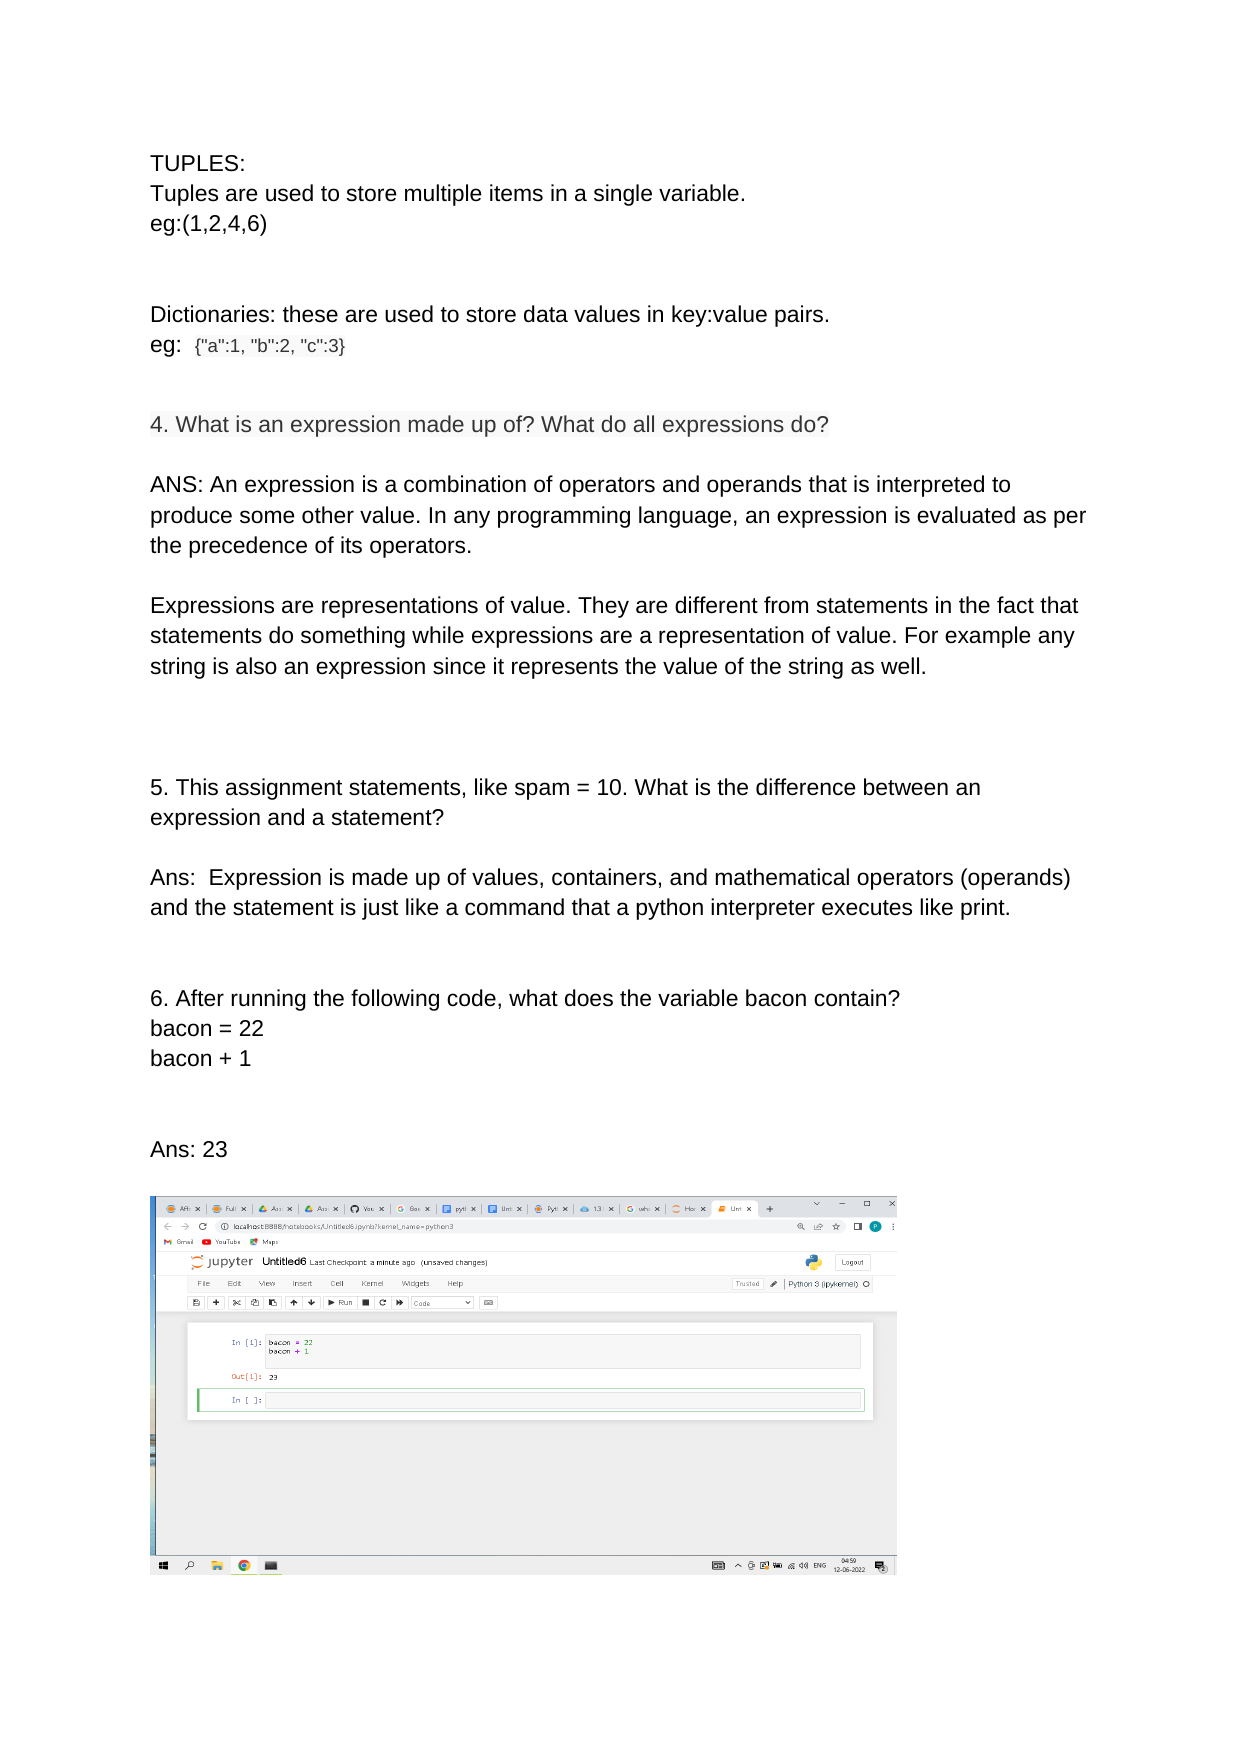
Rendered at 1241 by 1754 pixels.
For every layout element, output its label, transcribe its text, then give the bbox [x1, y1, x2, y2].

text 6. After running the following code, what does the variable bacon contain? [150, 924, 1090, 1011]
text bacon + 1 [150, 1045, 1090, 1072]
picture [150, 1196, 897, 1575]
text ANS: An expression is a combination of operators and operands that is interpreted to produce some other value. In any programming language, an expression is evaluated as per the precedence of its operators. [150, 471, 1090, 588]
text bacon = 22 [150, 1015, 1090, 1042]
text 5. This assignment statements, like spam = 10. What is the difference between an [150, 773, 1090, 800]
text Expressions are representations of value. They are different from statements in the fact that statements do something while expressions are a representation of value. For example any string is also an expression since it represents the value of the string as well. [150, 592, 1090, 709]
text expression and a statement? [150, 804, 1090, 830]
text Ans: 23 [150, 1136, 1090, 1162]
text Ans: Expression is made up of values, containers, and mathematical operators (operands) and the statement is just like a command that a python interpreter executes like print. [150, 864, 1090, 921]
text TUPLES: Tuples are used to store multiple items in a single variable. eg:(1,2,4,6) Dictionaries: these are used to store data values in key:value pairs. eg: {"a":1, "b":2, "c":3} 4. What is an expression made up of? What do all expressions do? [150, 150, 1090, 468]
